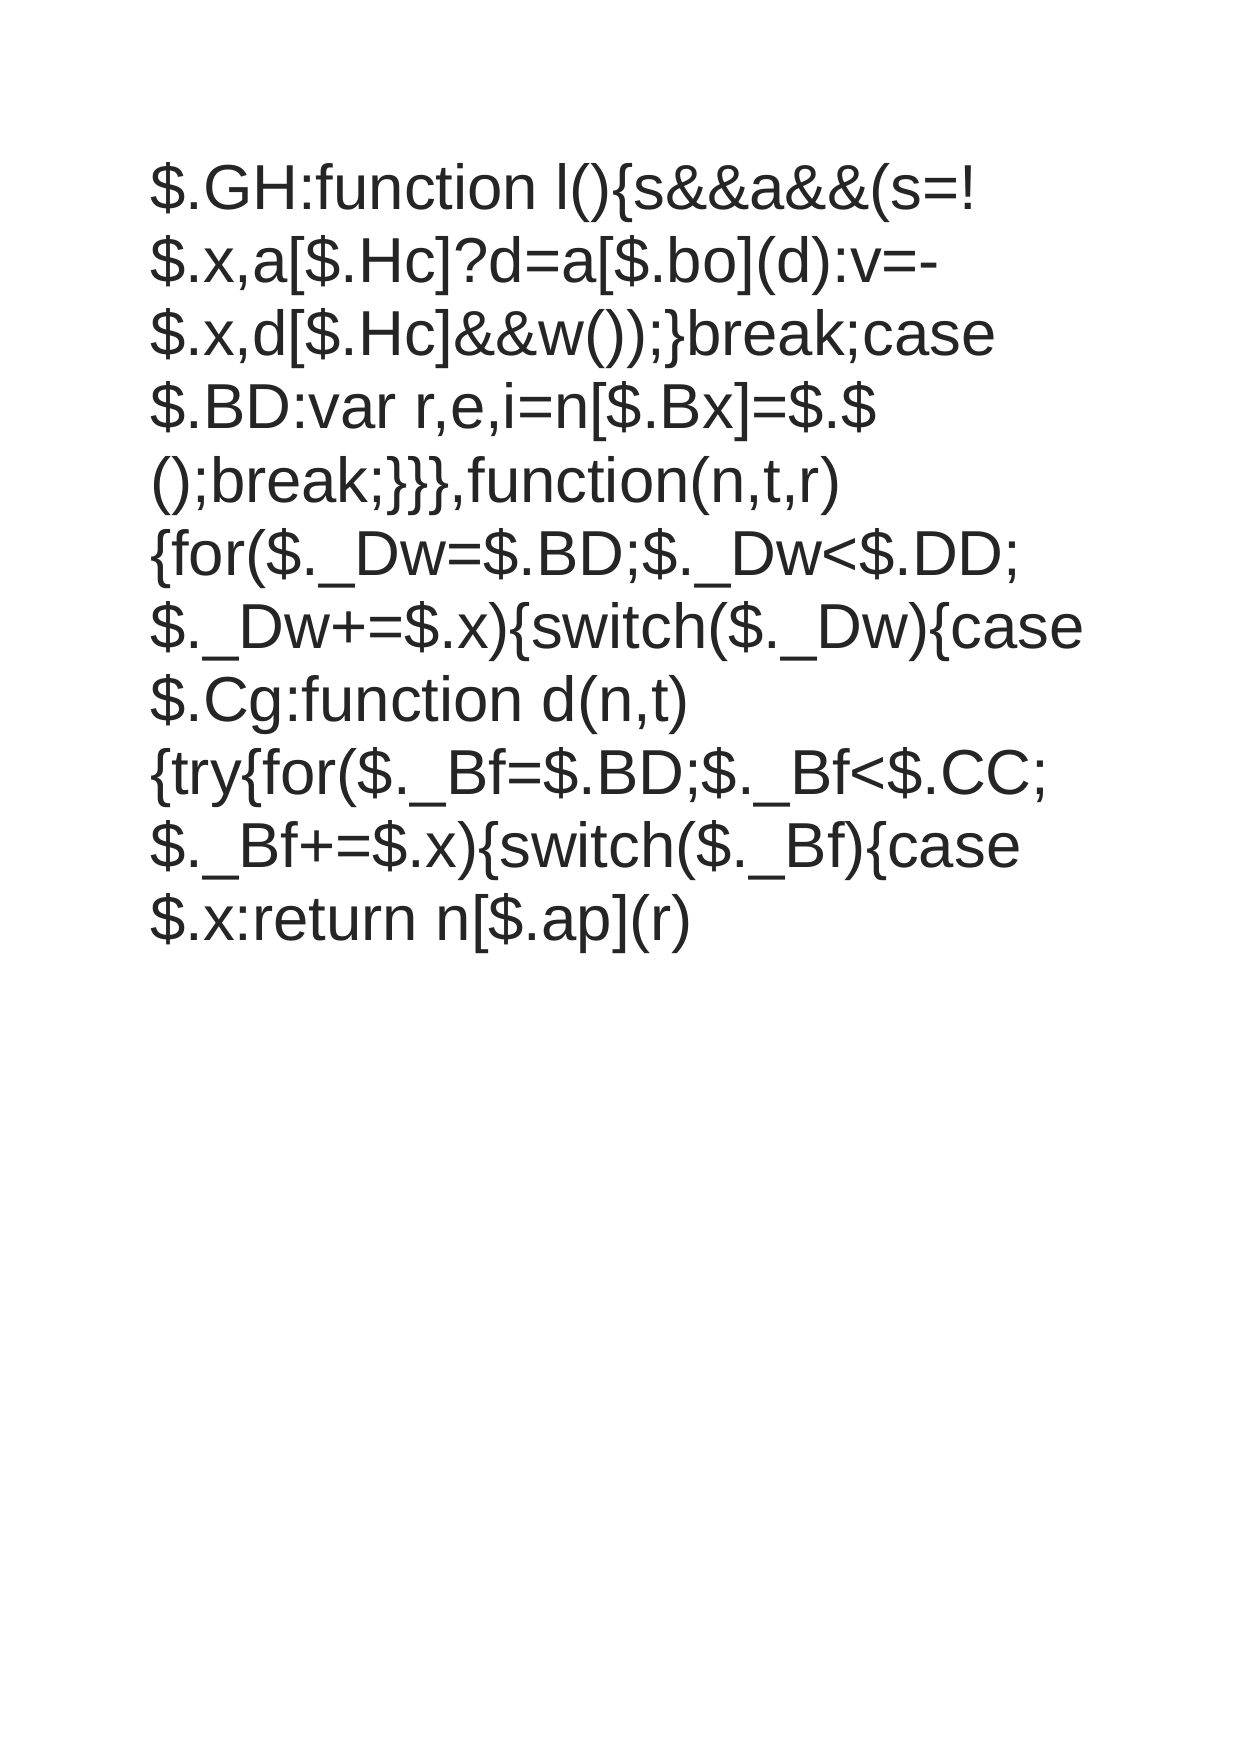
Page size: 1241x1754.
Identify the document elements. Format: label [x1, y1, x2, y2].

text [150, 150, 1090, 954]
